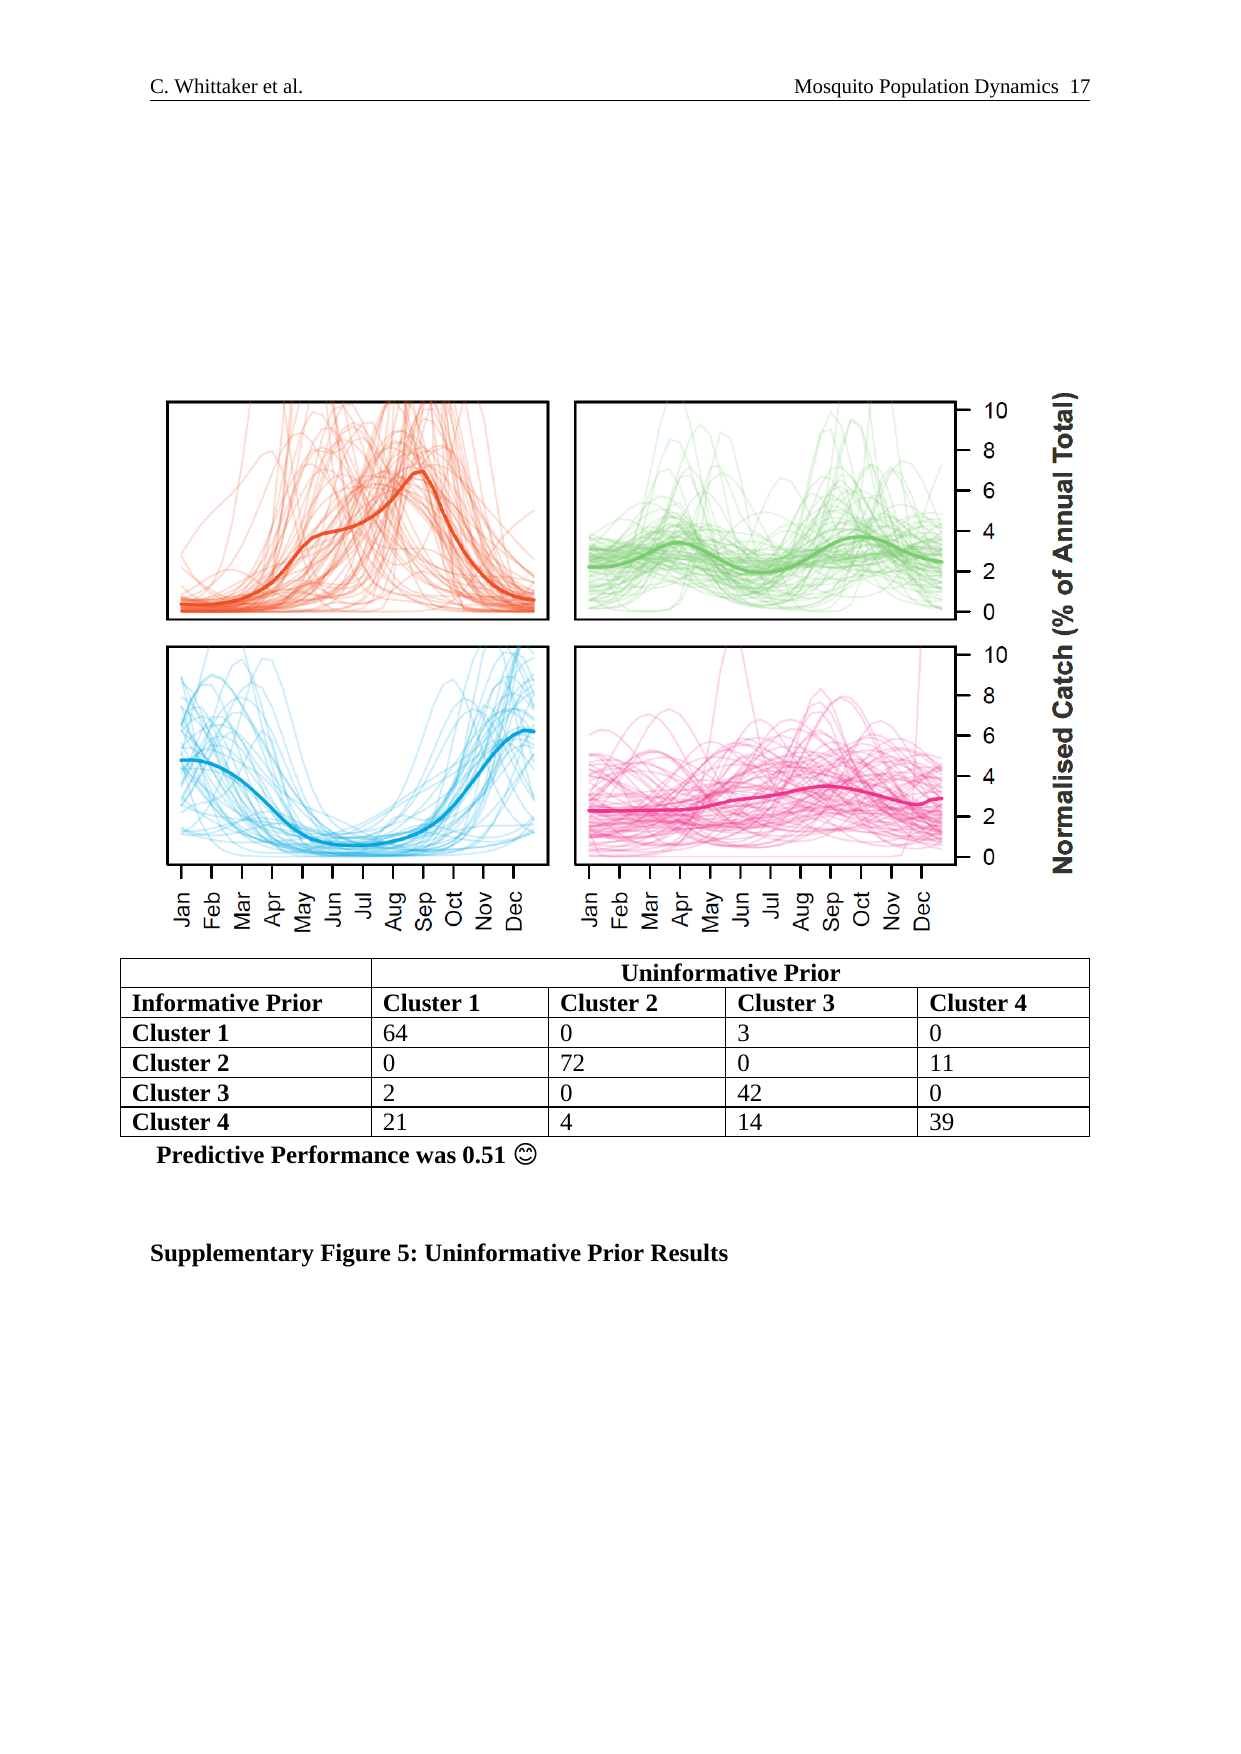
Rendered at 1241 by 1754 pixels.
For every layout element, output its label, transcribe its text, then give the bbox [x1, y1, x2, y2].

table_cell Cluster 4 [121, 1108, 371, 1136]
table_cell 0 [726, 1048, 917, 1077]
table_cell 14 [726, 1108, 917, 1136]
table_cell 42 [726, 1078, 917, 1106]
table_cell 0 [549, 1078, 725, 1106]
text Supplementary Figure 5: Uninformative Prior Results [150, 1238, 1090, 1267]
text Predictive Performance was 0.51 [150, 1137, 1090, 1171]
table_cell Cluster 4 [918, 988, 1089, 1017]
table_cell Cluster 3 [726, 988, 917, 1017]
table_cell 39 [918, 1108, 1089, 1136]
table_cell Cluster 1 [121, 1018, 371, 1047]
table_cell Cluster 2 [121, 1048, 371, 1077]
table_header [121, 959, 371, 987]
table_header Uninformative Prior [372, 959, 1089, 987]
table_cell 11 [918, 1048, 1089, 1077]
table_cell 3 [726, 1018, 917, 1047]
table_cell Informative Prior [121, 988, 371, 1017]
table_cell Cluster 2 [549, 988, 725, 1017]
table_cell 4 [549, 1108, 725, 1136]
table_cell Cluster 1 [372, 988, 548, 1017]
picture [150, 388, 1091, 939]
table_cell 0 [549, 1018, 725, 1047]
table_cell 21 [372, 1108, 548, 1136]
table_cell 0 [918, 1078, 1089, 1106]
table_cell 0 [918, 1018, 1089, 1047]
table_cell 64 [372, 1018, 548, 1047]
table_cell 0 [372, 1048, 548, 1077]
table_cell 2 [372, 1078, 548, 1106]
table_cell Cluster 3 [121, 1078, 371, 1106]
table_cell 72 [549, 1048, 725, 1077]
